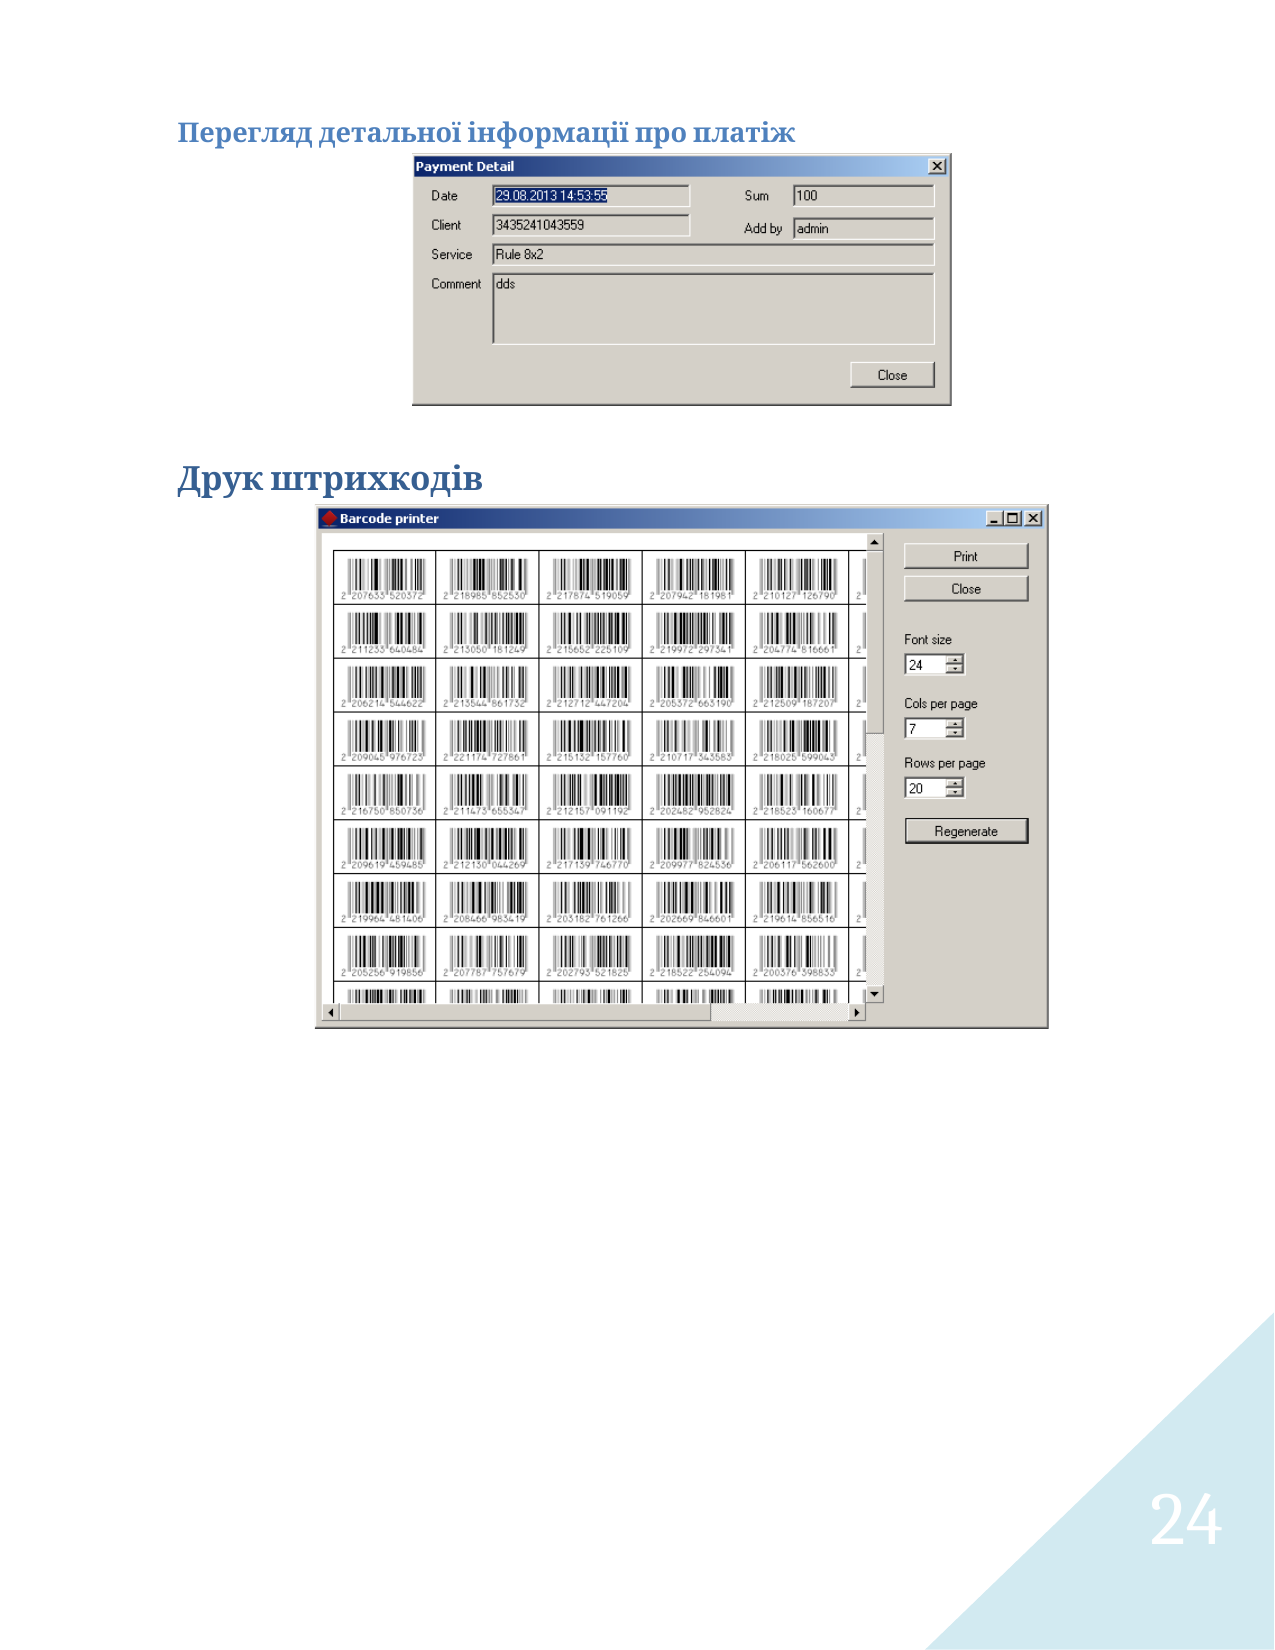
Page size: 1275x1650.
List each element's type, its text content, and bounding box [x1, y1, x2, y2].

subtitle Перегляд детальної інформації про платіж [177, 118, 1186, 149]
picture [314, 504, 1049, 1029]
picture [412, 153, 952, 406]
subtitle Друк штрихкодів [177, 460, 1186, 498]
